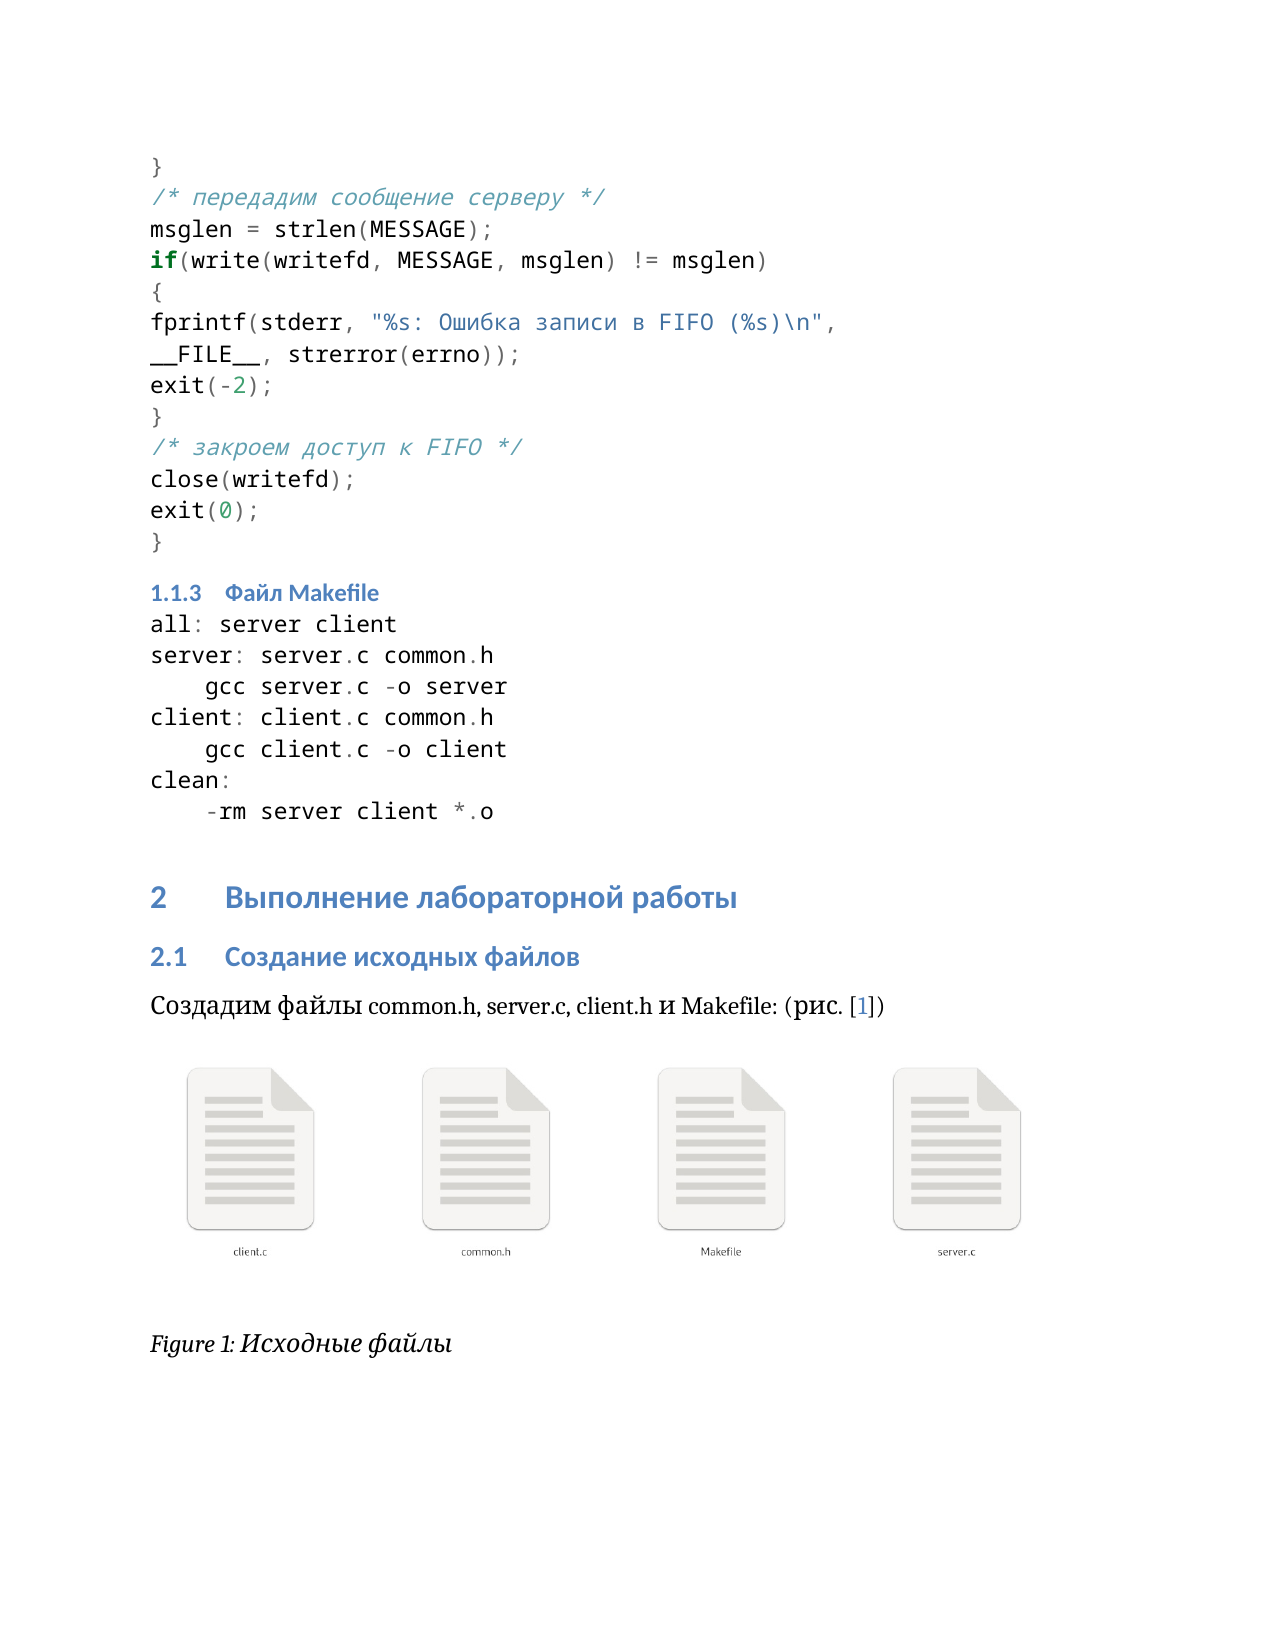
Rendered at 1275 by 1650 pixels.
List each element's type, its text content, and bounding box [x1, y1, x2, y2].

subtitle 2 Выполнение лабораторной работы [150, 876, 1125, 917]
text all: server client server: server.c common.h gcc server.c -o server client: client.c common.h gcc client.c -o client clean: -rm server client *.o [150, 608, 1125, 826]
subtitle 2.1 Создание исходных файлов [150, 938, 1125, 973]
subtitle 1.1.3 Файл Makefile [150, 577, 1125, 608]
picture [168, 1039, 1044, 1309]
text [150, 150, 1125, 556]
text Figure 1: Исходные файлы [150, 1329, 1125, 1358]
text Создадим файлы common.h, server.c, client.h и Makefile: (рис. [1]) [150, 992, 1125, 1021]
